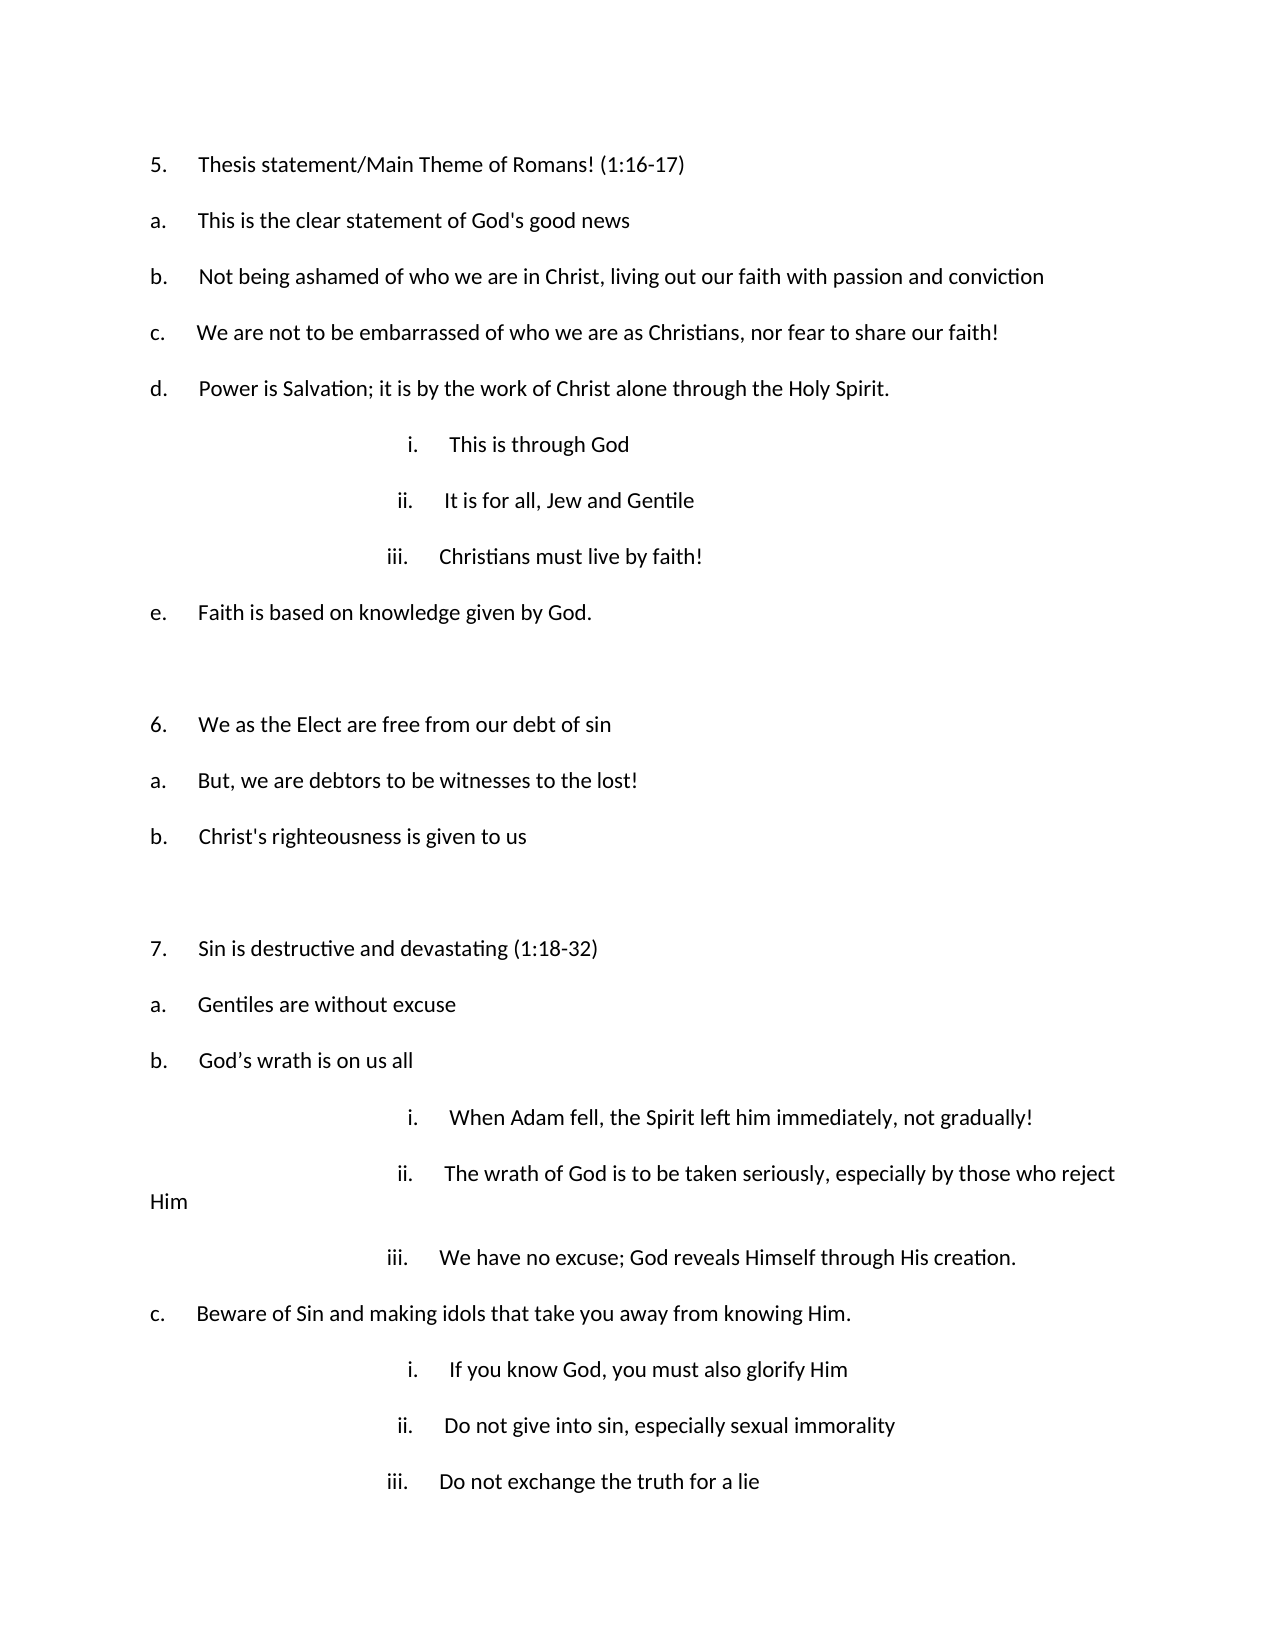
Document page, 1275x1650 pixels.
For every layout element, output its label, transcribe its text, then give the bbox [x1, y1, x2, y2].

text c. Beware of Sin and making idols that take you away from knowing Him. [150, 1299, 1125, 1327]
text a. But, we are debtors to be witnesses to the lost! [150, 766, 1125, 794]
text b. Christ's righteousness is given to us [150, 822, 1125, 851]
text i. When Adam fell, the Spirit left him immediately, not gradually! [150, 1103, 1125, 1131]
text i. This is through God [150, 430, 1125, 458]
text ii. Do not give into sin, especially sexual immorality [150, 1411, 1125, 1439]
text a. This is the clear statement of God's good news [150, 206, 1125, 234]
text c. We are not to be embarrassed of who we are as Christians, nor fear to share our faith! [150, 318, 1125, 346]
text iii. Christians must live by faith! [150, 542, 1125, 570]
text a. Gentiles are without excuse [150, 991, 1125, 1019]
text 5. Thesis statement/Main Theme of Romans! (1:16-17) [150, 150, 1125, 178]
text i. If you know God, you must also glorify Him [150, 1355, 1125, 1383]
text ii. The wrath of God is to be taken seriously, especially by those who reject Him [150, 1159, 1125, 1215]
text d. Power is Salvation; it is by the work of Christ alone through the Holy Spirit. [150, 374, 1125, 402]
text b. Not being ashamed of who we are in Christ, living out our faith with passion and conviction [150, 262, 1125, 290]
text ii. It is for all, Jew and Gentile [150, 486, 1125, 514]
text e. Faith is based on knowledge given by God. [150, 598, 1125, 626]
text iii. We have no excuse; God reveals Himself through His creation. [150, 1243, 1125, 1271]
text iii. Do not exchange the truth for a lie [150, 1467, 1125, 1495]
text b. God’s wrath is on us all [150, 1047, 1125, 1075]
text 7. Sin is destructive and devastating (1:18-32) [150, 934, 1125, 963]
text 6. We as the Elect are free from our debt of sin [150, 710, 1125, 738]
